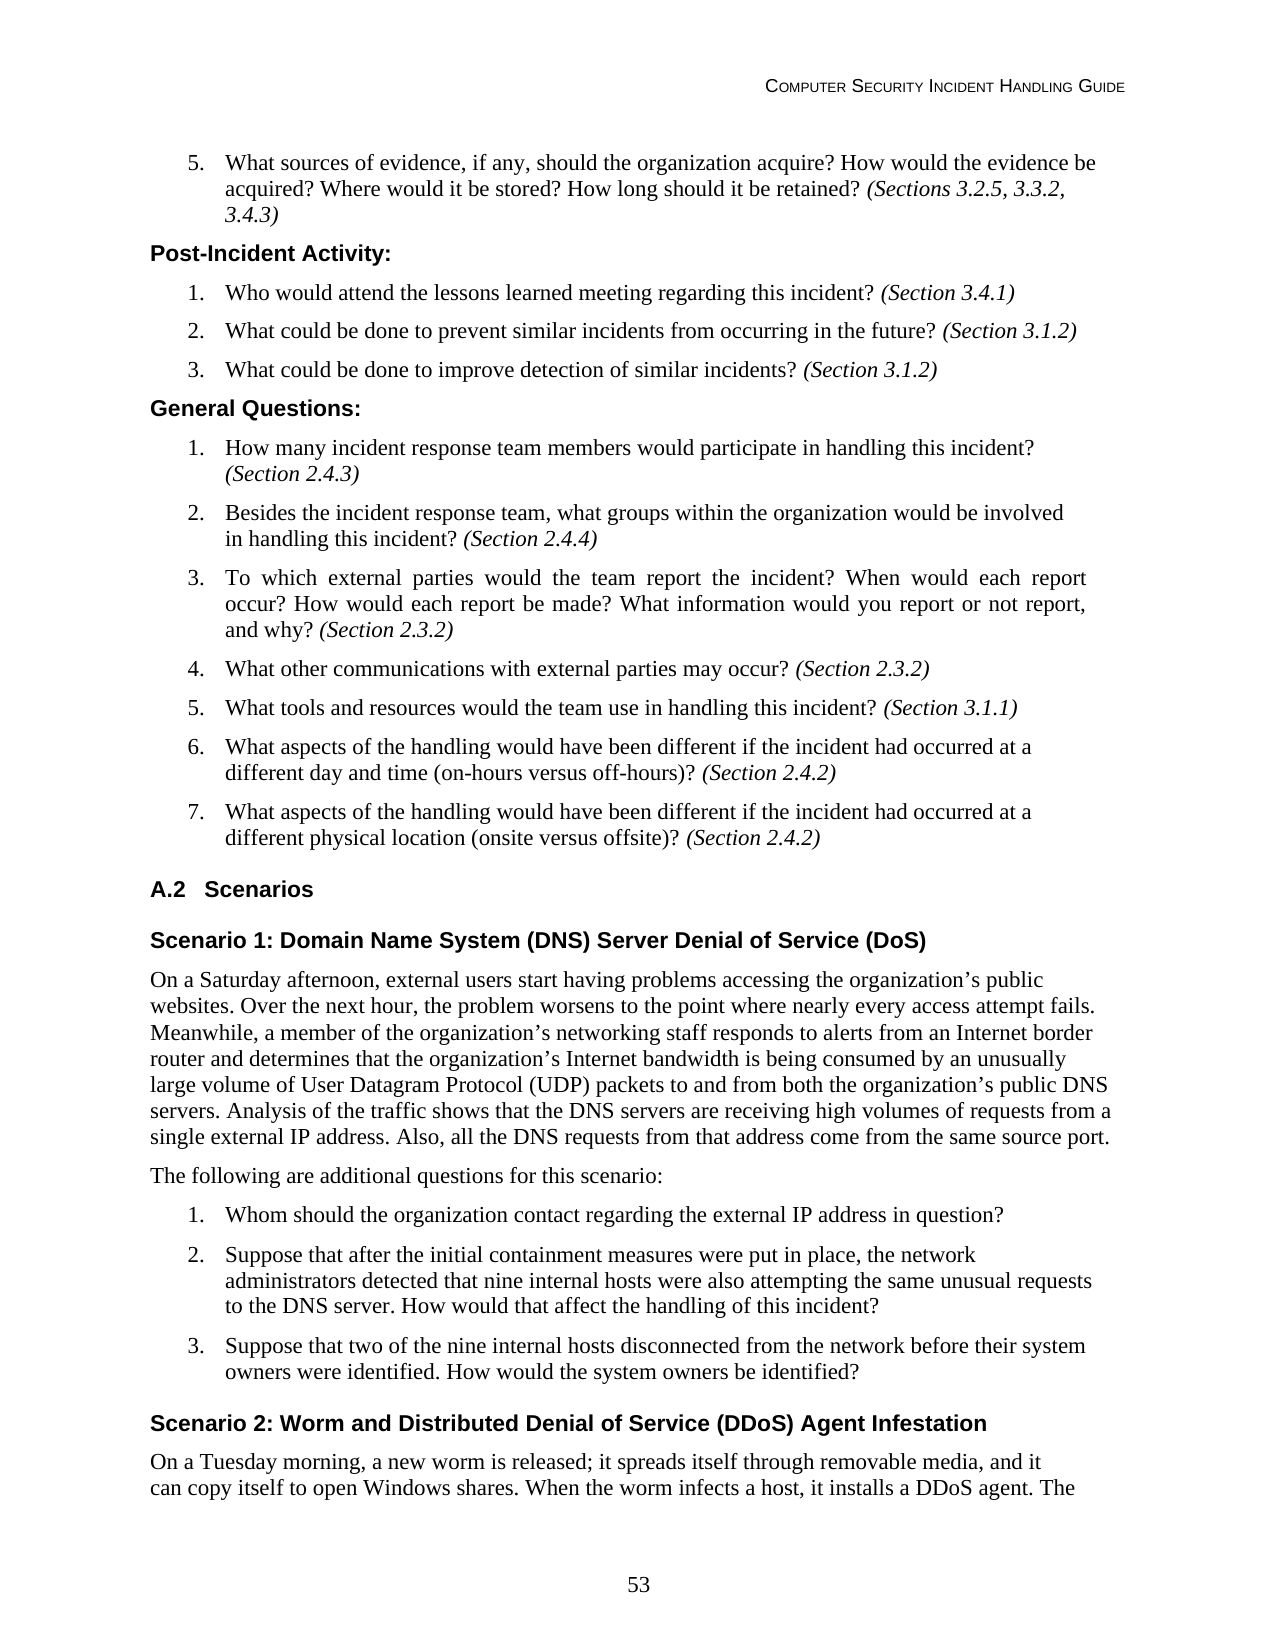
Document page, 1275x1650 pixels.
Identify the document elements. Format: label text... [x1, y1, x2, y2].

list Suppose that two of the nine internal hosts disconnected from the network before their system owners were identified. How would the system owners be identified? [187, 1333, 1087, 1384]
list What could be done to prevent similar incidents from occurring in the future? (Section 3.1.2) [187, 318, 1125, 344]
list What aspects of the handling would have been different if the incident had occurred at a different physical location (onsite versus offsite)? (Section 2.4.2) [187, 799, 1117, 850]
list What other communications with external parties may occur? (Section 2.3.2) [187, 655, 1125, 682]
text Post-Incident Activity: [150, 240, 1125, 266]
list How many incident response team members would participate in handling this incident? (Section 2.4.3) [187, 435, 1117, 486]
list Suppose that after the initial containment measures were put in place, the network administrators detected that nine internal hosts were also attempting the same unusual requests to the DNS server. How would that affect the handling of this incident? [187, 1241, 1112, 1319]
text The following are additional questions for this scenario: [150, 1163, 1125, 1189]
text On a Tuesday morning, a new worm is released; it spreads itself through removable media, and it can copy itself to open Windows shares. When the worm infects a host, it installs a DDoS agent. The [150, 1449, 1079, 1500]
text 53 [150, 1571, 1127, 1598]
list Whom should the organization contact regarding the external IP address in question? [187, 1201, 1125, 1228]
list Besides the incident response team, what groups within the organization would be involved in handling this incident? (Section 2.4.4) [187, 500, 1087, 551]
list What could be done to improve detection of similar incidents? (Section 3.1.2) [187, 356, 1125, 383]
list What aspects of the handling would have been different if the incident had occurred at a different day and time (on-hours versus off-hours)? (Section 2.4.2) [187, 734, 1117, 785]
list What tools and resources would the team use in handling this incident? (Section 3.1.1) [187, 694, 1125, 720]
text A.2 Scenarios [150, 876, 1125, 902]
list Who would attend the lessons learned meeting regarding this incident? (Section 3.4.1) [187, 279, 1125, 305]
text On a Saturday afternoon, external users start having problems accessing the organization’s public websites. Over the next hour, the problem worsens to the point where nearly every access attempt fails. Meanwhile, a member of the organization’s networking staff responds to alerts from an Internet border router and determines that the organization’s Internet bandwidth is being consumed by an unusually large volume of User Datagram Protocol (UDP) packets to and from both the organization’s public DNS servers. Analysis of the traffic shows that the DNS servers are receiving high volumes of requests from a single external IP address. Also, all the DNS requests from that address come from the same source port. [150, 967, 1119, 1150]
list To which external parties would the team report the incident? When would each report occur? How would each report be made? What information would you report or not report, and why? (Section 2.3.2) [187, 565, 1087, 642]
text Scenario 1: Domain Name System (DNS) Server Denial of Service (DoS) [150, 927, 1125, 953]
text General Questions: [150, 395, 1125, 422]
text COMPUTER SECURITY INCIDENT HANDLING GUIDE [150, 75, 1125, 96]
list What sources of evidence, if any, should the organization acquire? How would the evidence be acquired? Where would it be stored? How long should it be retained? (Sections 3.2.5, 3.3.2, 3.4.3) [187, 150, 1125, 227]
text Scenario 2: Worm and Distributed Denial of Service (DDoS) Agent Infestation [150, 1409, 1125, 1436]
